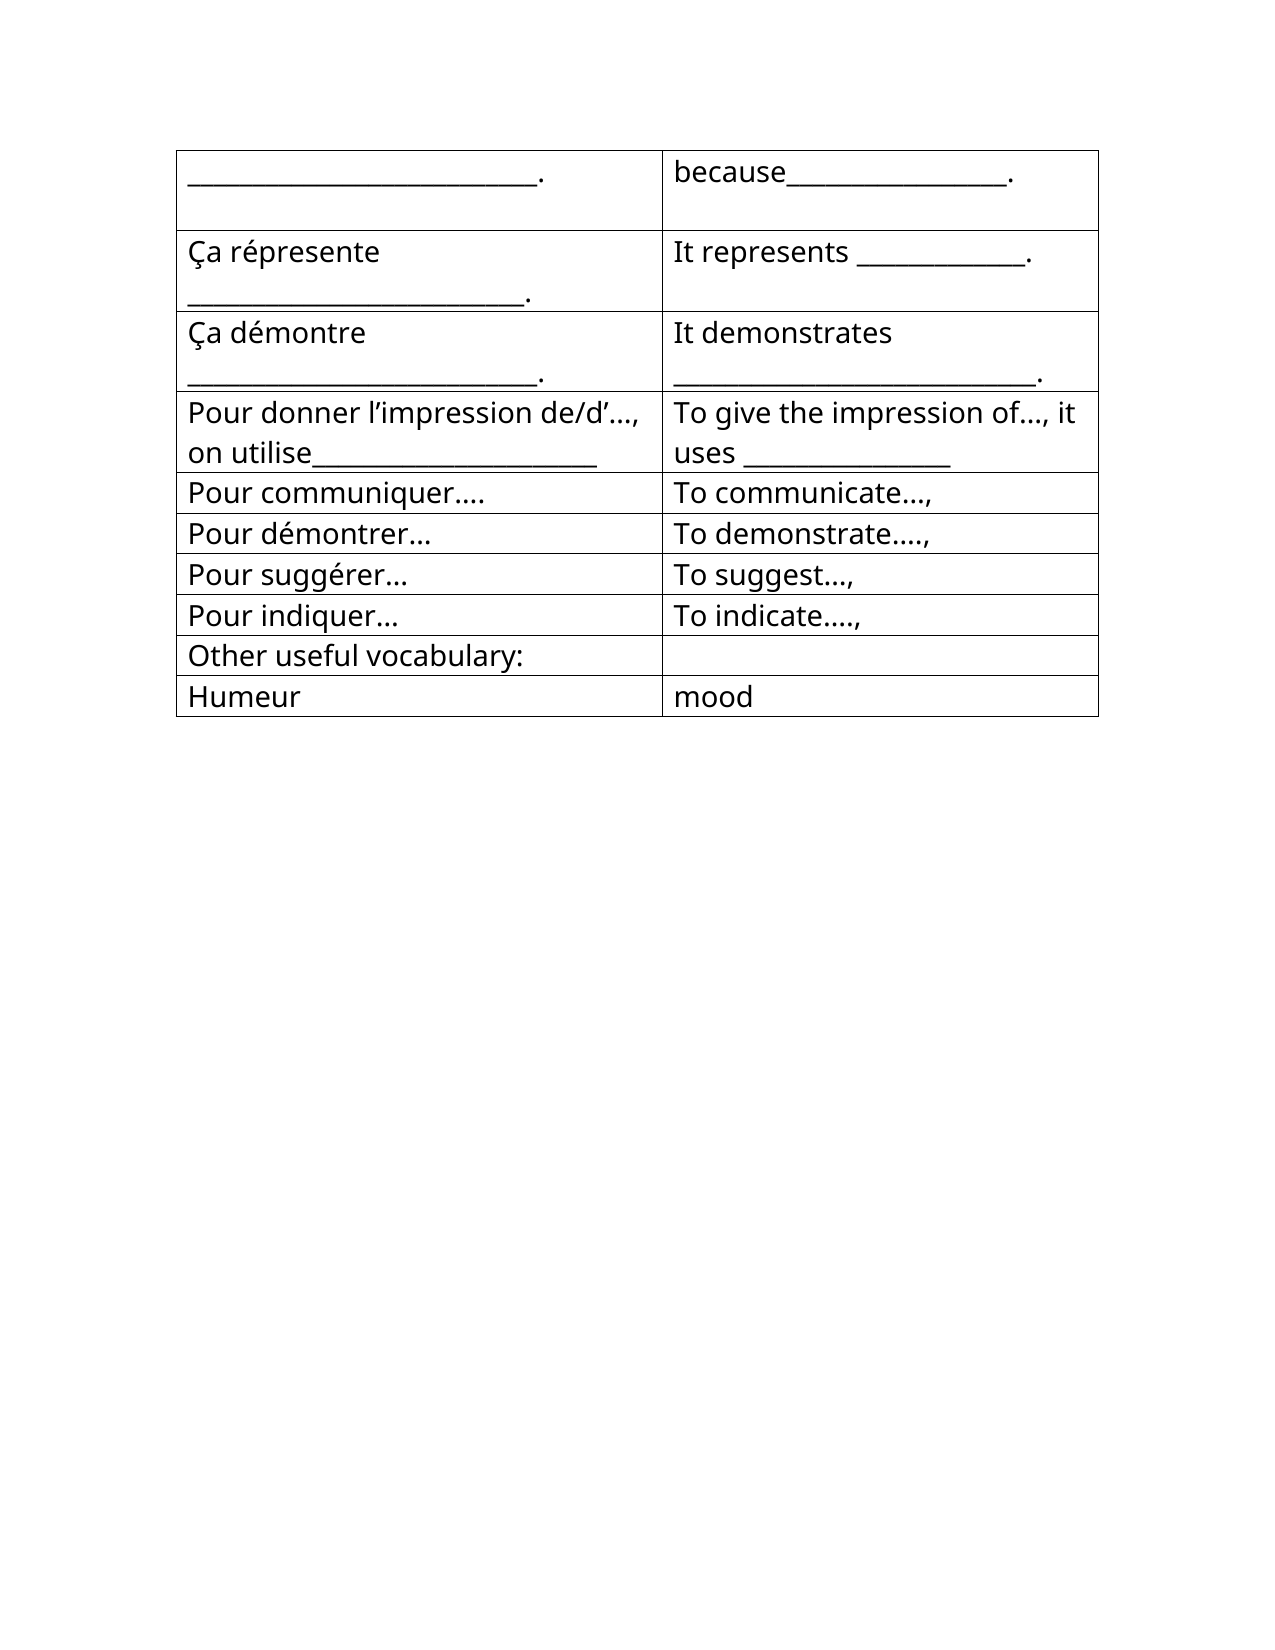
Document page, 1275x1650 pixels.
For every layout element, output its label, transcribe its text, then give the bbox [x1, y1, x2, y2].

table_cell Pour suggérer… [177, 554, 662, 594]
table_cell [663, 151, 1098, 230]
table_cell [177, 151, 662, 230]
table_cell Pour indiquer… [177, 595, 662, 634]
table_cell To indicate…., [663, 595, 1098, 634]
table_cell Ça répresente __________________________. [177, 231, 662, 311]
table_cell [663, 636, 1098, 675]
table_cell Ça démontre ___________________________. [177, 312, 662, 391]
table_cell To suggest…, [663, 554, 1098, 594]
table_cell Pour donner l’impression de/d’…, on utilise______________________ [177, 392, 662, 472]
table_cell mood [663, 676, 1098, 716]
table_cell To communicate…, [663, 473, 1098, 512]
table_cell It demonstrates ____________________________. [663, 312, 1098, 391]
table_cell Pour communiquer…. [177, 473, 662, 512]
table_cell It represents _____________. [663, 231, 1098, 311]
table_cell Pour démontrer… [177, 514, 662, 553]
table_cell Other useful vocabulary: [177, 636, 662, 675]
table_cell Humeur [177, 676, 662, 716]
table_cell To give the impression of…, it uses ________________ [663, 392, 1098, 472]
table_cell To demonstrate…., [663, 514, 1098, 553]
